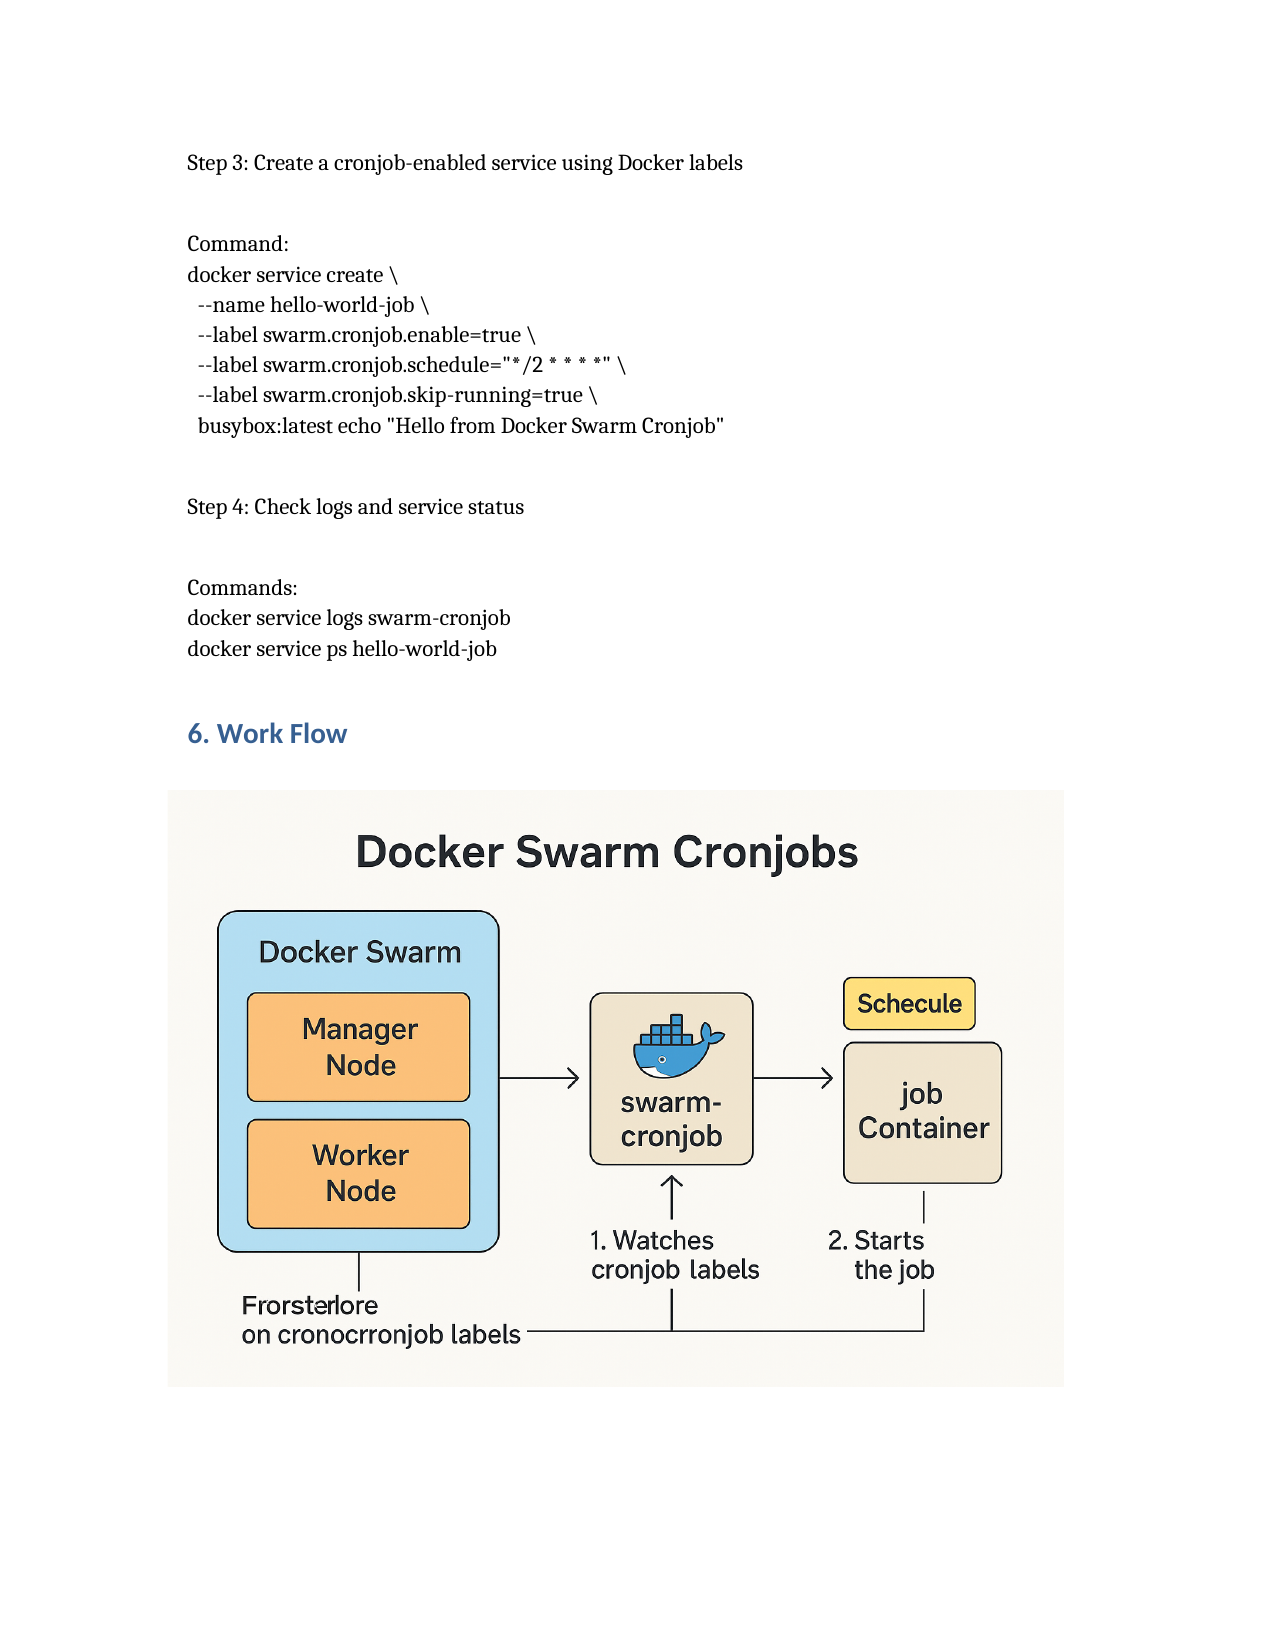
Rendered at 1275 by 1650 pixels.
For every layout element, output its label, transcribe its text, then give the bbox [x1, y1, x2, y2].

picture [167, 790, 1064, 1387]
text Command: docker service create \ --name hello-world-job \ --label swarm.cronjob.enable=true \ --label swarm.cronjob.schedule="*/2 * * * *" \ --label swarm.cronjob.skip-running=true \ busybox:latest echo "Hello from Docker Swarm Cronjob" [187, 201, 1087, 469]
subtitle 6. Work Flow [187, 716, 1087, 751]
text Step 3: Create a cronjob-enabled service using Docker labels [187, 150, 1087, 176]
text Commands: docker service logs swarm-cronjob docker service ps hello-world-job [187, 545, 1087, 662]
text Step 4: Check logs and service status [187, 494, 1087, 520]
